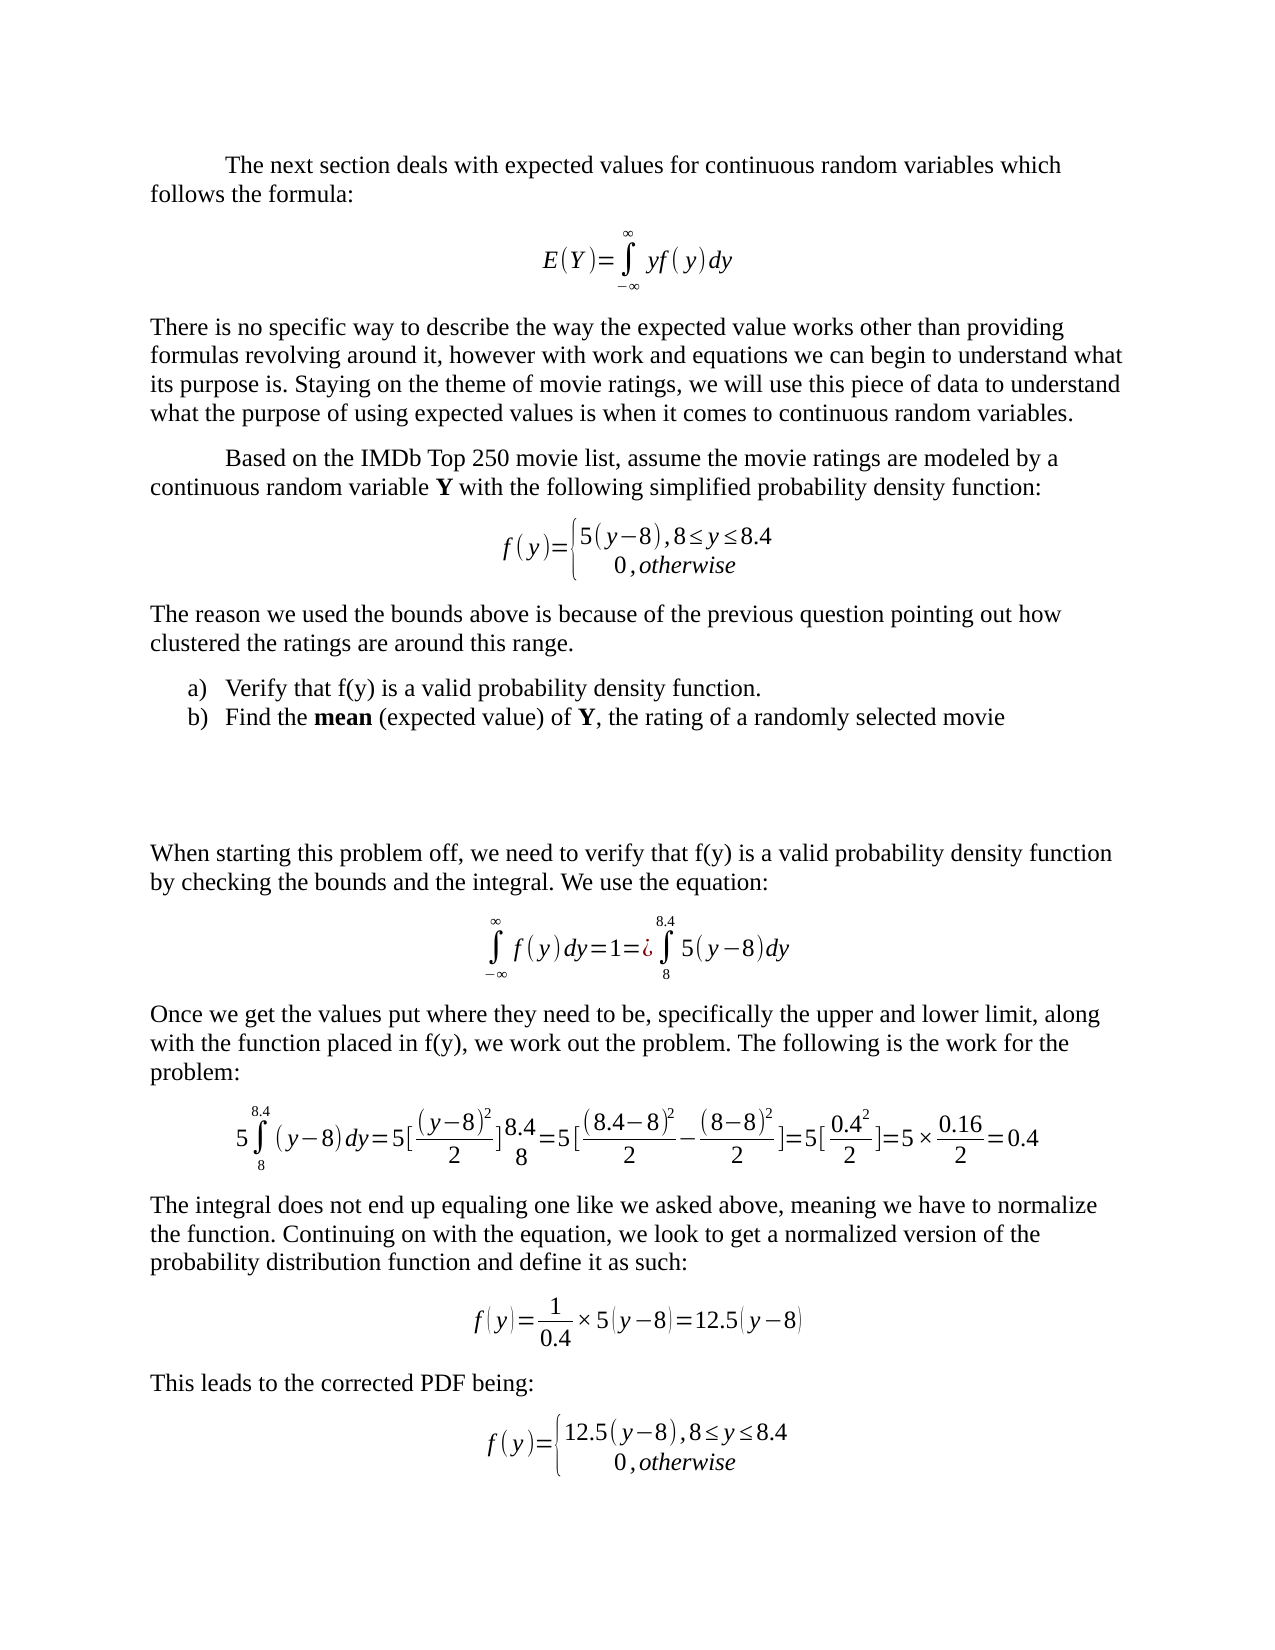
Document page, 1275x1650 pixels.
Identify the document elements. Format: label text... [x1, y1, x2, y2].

text The integral does not end up equaling one like we asked above, meaning we have to normalize the function. Continuing on with the equation, we look to get a normalized version of the probability distribution function and define it as such: [150, 1190, 1125, 1276]
text Once we get the values put where they need to be, specifically the upper and lower limit, along with the function placed in f(y), we work out the problem. The following is the work for the problem: [150, 999, 1125, 1086]
text The reason we used the bounds above is because of the previous question pointing out how clustered the ratings are around this range. [150, 599, 1125, 656]
text Based on the IMDb Top 250 movie list, assume the movie ratings are modeled by a continuous random variable Y with the following simplified probability density function: [150, 443, 1125, 501]
text When starting this problem off, we need to verify that f(y) is a valid probability density function by checking the bounds and the integral. We use the equation: [150, 838, 1125, 896]
list Find the mean (expected value) of Y, the rating of a randomly selected movie [187, 702, 1125, 731]
text The next section deals with expected values for continuous random variables which follows the formula: [150, 150, 1125, 207]
list Verify that f(y) is a valid probability density function. [187, 673, 1125, 702]
text This leads to the corrected PDF being: [150, 1368, 1125, 1397]
text There is no specific way to describe the way the expected value works other than providing formulas revolving around it, however with work and equations we can begin to understand what its purpose is. Staying on the theme of movie ratings, we will use this piece of data to understand what the purpose of using expected values is when it comes to continuous random variables. [150, 312, 1125, 427]
